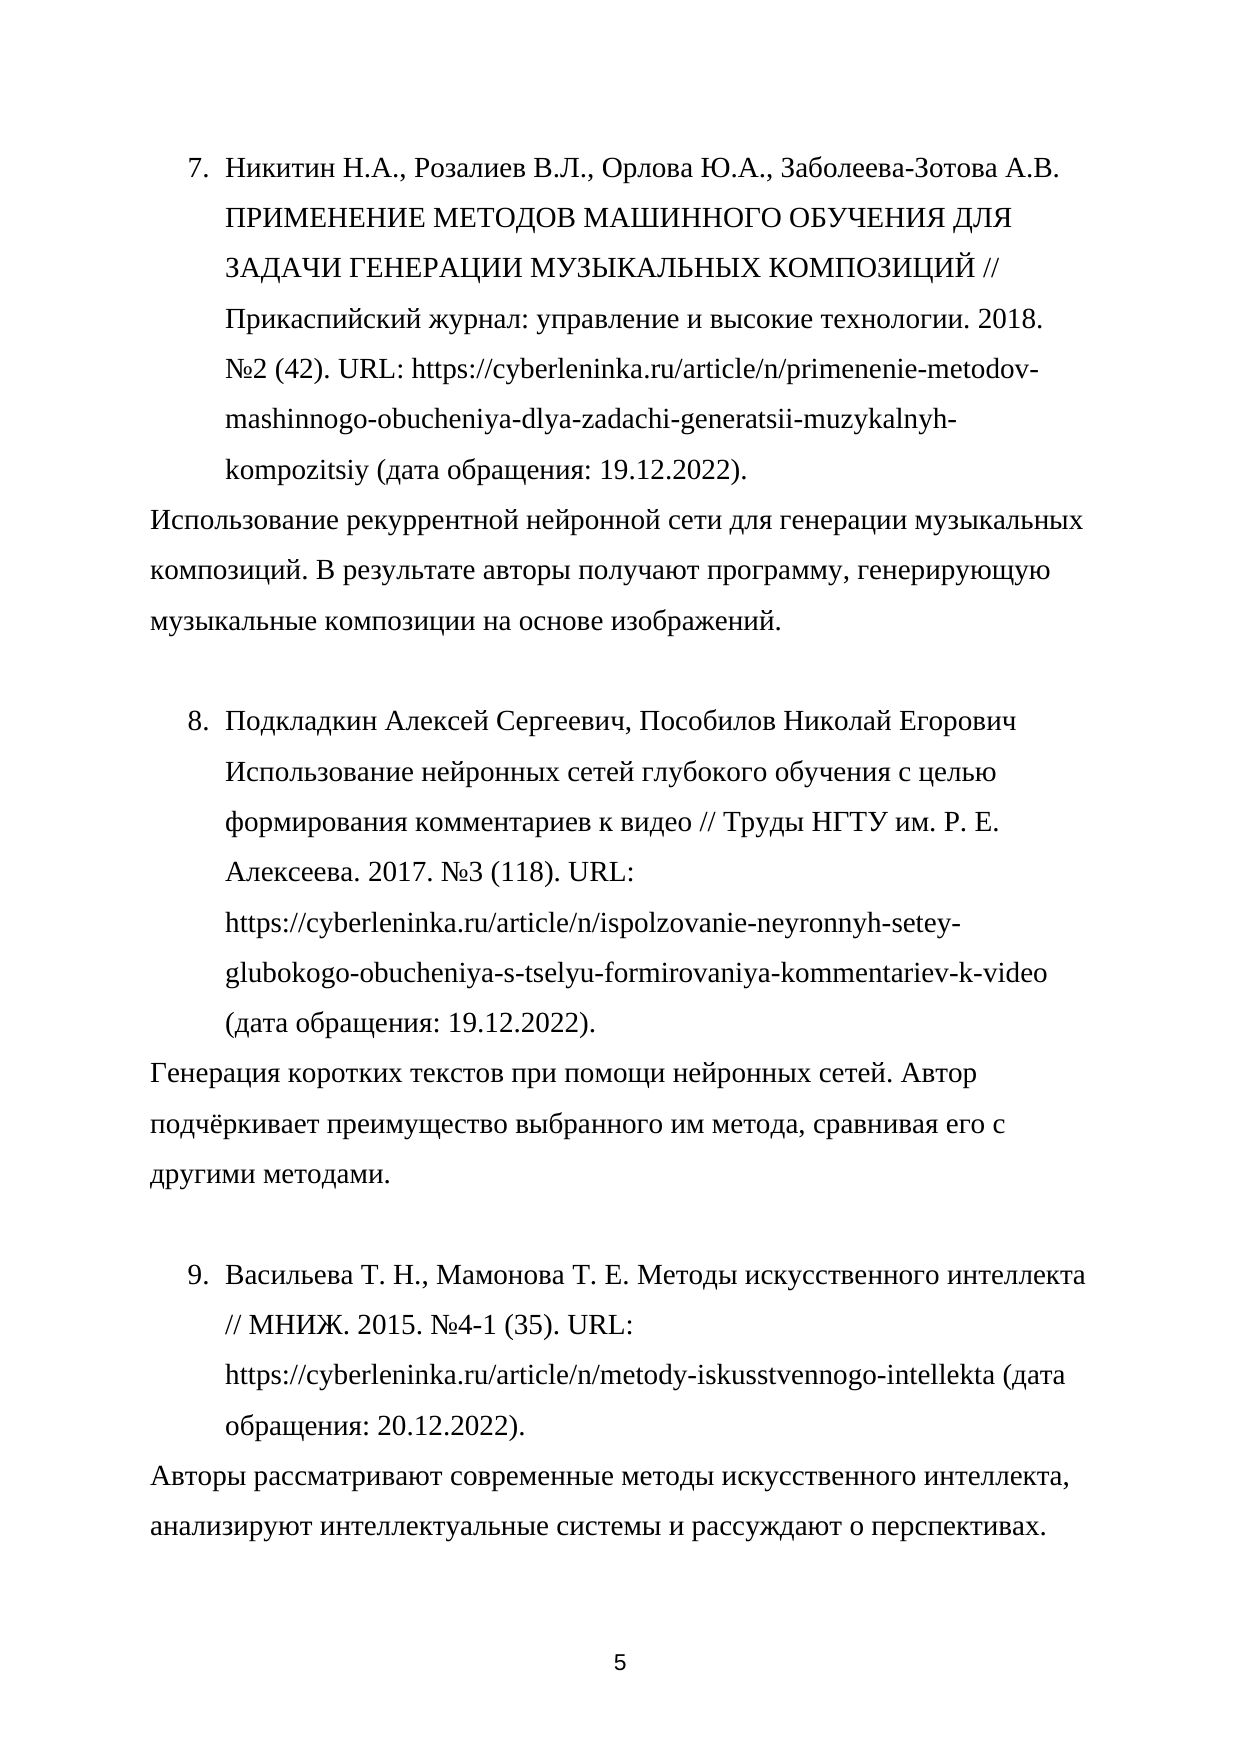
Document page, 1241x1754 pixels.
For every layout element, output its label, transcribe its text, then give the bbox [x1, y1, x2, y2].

text Использование рекуррентной нейронной сети для генерации музыкальных композиций. В результате авторы получают программу, генерирующую музыкальные композиции на основе изображений. [150, 502, 1090, 636]
list Васильева Т. Н., Мамонова Т. Е. Методы искусственного интеллекта // МНИЖ. 2015. №4-1 (35). URL: https://cyberleninka.ru/article/n/metody-iskusstvennogo-intellekta (дата обращения: 20.12.2022). [187, 1257, 1090, 1441]
list Подкладкин Алексей Сергеевич, Пособилов Николай Егорович Использование нейронных сетей глубокого обучения с целью формирования комментариев к видео // Труды НГТУ им. Р. Е. Алексеева. 2017. №3 (118). URL: https://cyberleninka.ru/article/n/ispolzovanie-neyronnyh-setey-glubokogo-obucheniya-s-tselyu-formirovaniya-kommentariev-k-video (дата обращения: 19.12.2022). [187, 703, 1090, 1039]
list Никитин Н.А., Розалиев В.Л., Орлова Ю.А., Заболеева-Зотова А.В. ПРИМЕНЕНИЕ МЕТОДОВ МАШИННОГО ОБУЧЕНИЯ ДЛЯ ЗАДАЧИ ГЕНЕРАЦИИ МУЗЫКАЛЬНЫХ КОМПОЗИЦИЙ // Прикаспийский журнал: управление и высокие технологии. 2018. №2 (42). URL: https://cyberleninka.ru/article/n/primenenie-metodov-mashinnogo-obucheniya-dlya-zadachi-generatsii-muzykalnyh-kompozitsiy (дата обращения: 19.12.2022). [187, 150, 1090, 485]
text Авторы рассматривают современные методы искусственного интеллекта, анализируют интеллектуальные системы и рассуждают о перспективах. [150, 1458, 1090, 1542]
text Генерация коротких текстов при помощи нейронных сетей. Автор подчёркивает преимущество выбранного им метода, сравнивая его с другими методами. [150, 1056, 1090, 1190]
